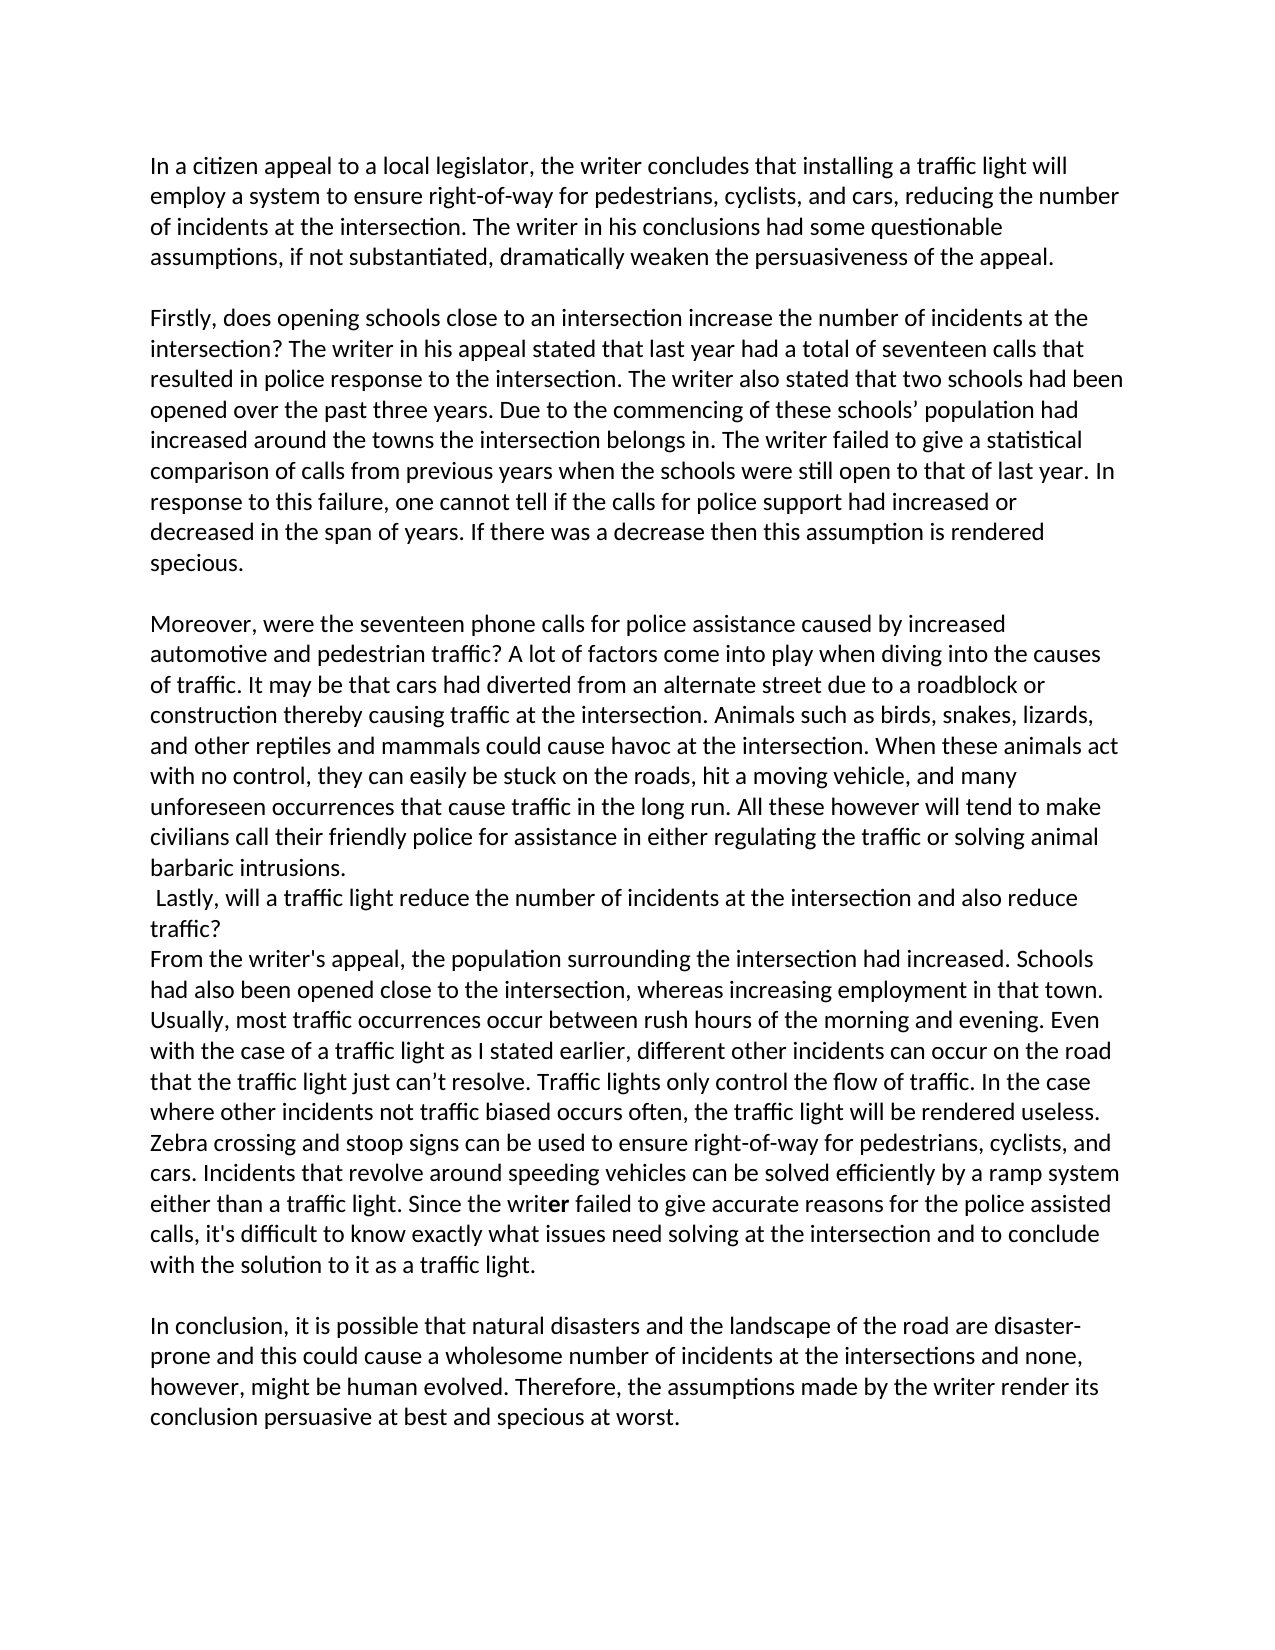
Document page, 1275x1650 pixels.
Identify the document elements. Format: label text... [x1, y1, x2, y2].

text Lastly, will a traffic light reduce the number of incidents at the intersection and also reduce traffic? [150, 882, 1125, 943]
text In a citizen appeal to a local legislator, the writer concludes that installing a traffic light will employ a system to ensure right-of-way for pedestrians, cyclists, and cars, reducing the number of incidents at the intersection. The writer in his conclusions had some questionable assumptions, if not substantiated, dramatically weaken the persuasiveness of the appeal. [150, 150, 1125, 272]
text Firstly, does opening schools close to an intersection increase the number of incidents at the intersection? The writer in his appeal stated that last year had a total of seventeen calls that resulted in police response to the intersection. The writer also stated that two schools had been opened over the past three years. Due to the commencing of these schools’ population had increased around the towns the intersection belongs in. The writer failed to give a statistical comparison of calls from previous years when the schools were still open to that of last year. In response to this failure, one cannot tell if the calls for police support had increased or decreased in the span of years. If there was a decrease then this assumption is rendered specious. [150, 303, 1125, 577]
text Moreover, were the seventeen phone calls for police assistance caused by increased automotive and pedestrian traffic? A lot of factors come into play when diving into the causes of traffic. It may be that cars had diverted from an alternate street due to a roadblock or construction thereby causing traffic at the intersection. Animals such as birds, snakes, lizards, and other reptiles and mammals could cause havoc at the intersection. When these animals act with no control, they can easily be stuck on the roads, hit a moving vehicle, and many unforeseen occurrences that cause traffic in the long run. All these however will tend to make civilians call their friendly police for assistance in either regulating the traffic or solving animal barbaric intrusions. [150, 608, 1125, 882]
text From the writer's appeal, the population surrounding the intersection had increased. Schools had also been opened close to the intersection, whereas increasing employment in that town. Usually, most traffic occurrences occur between rush hours of the morning and evening. Even with the case of a traffic light as I stated earlier, different other incidents can occur on the road that the traffic light just can’t resolve. Traffic lights only control the flow of traffic. In the case where other incidents not traffic biased occurs often, the traffic light will be rendered useless. Zebra crossing and stoop signs can be used to ensure right-of-way for pedestrians, cyclists, and cars. Incidents that revolve around speeding vehicles can be solved efficiently by a ramp system either than a traffic light. Since the writer failed to give accurate reasons for the police assisted calls, it's difficult to know exactly what issues need solving at the intersection and to conclude with the solution to it as a traffic light. [150, 943, 1125, 1279]
text In conclusion, it is possible that natural disasters and the landscape of the road are disaster-prone and this could cause a wholesome number of incidents at the intersections and none, however, might be human evolved. Therefore, the assumptions made by the writer render its conclusion persuasive at best and specious at worst. [150, 1310, 1125, 1432]
